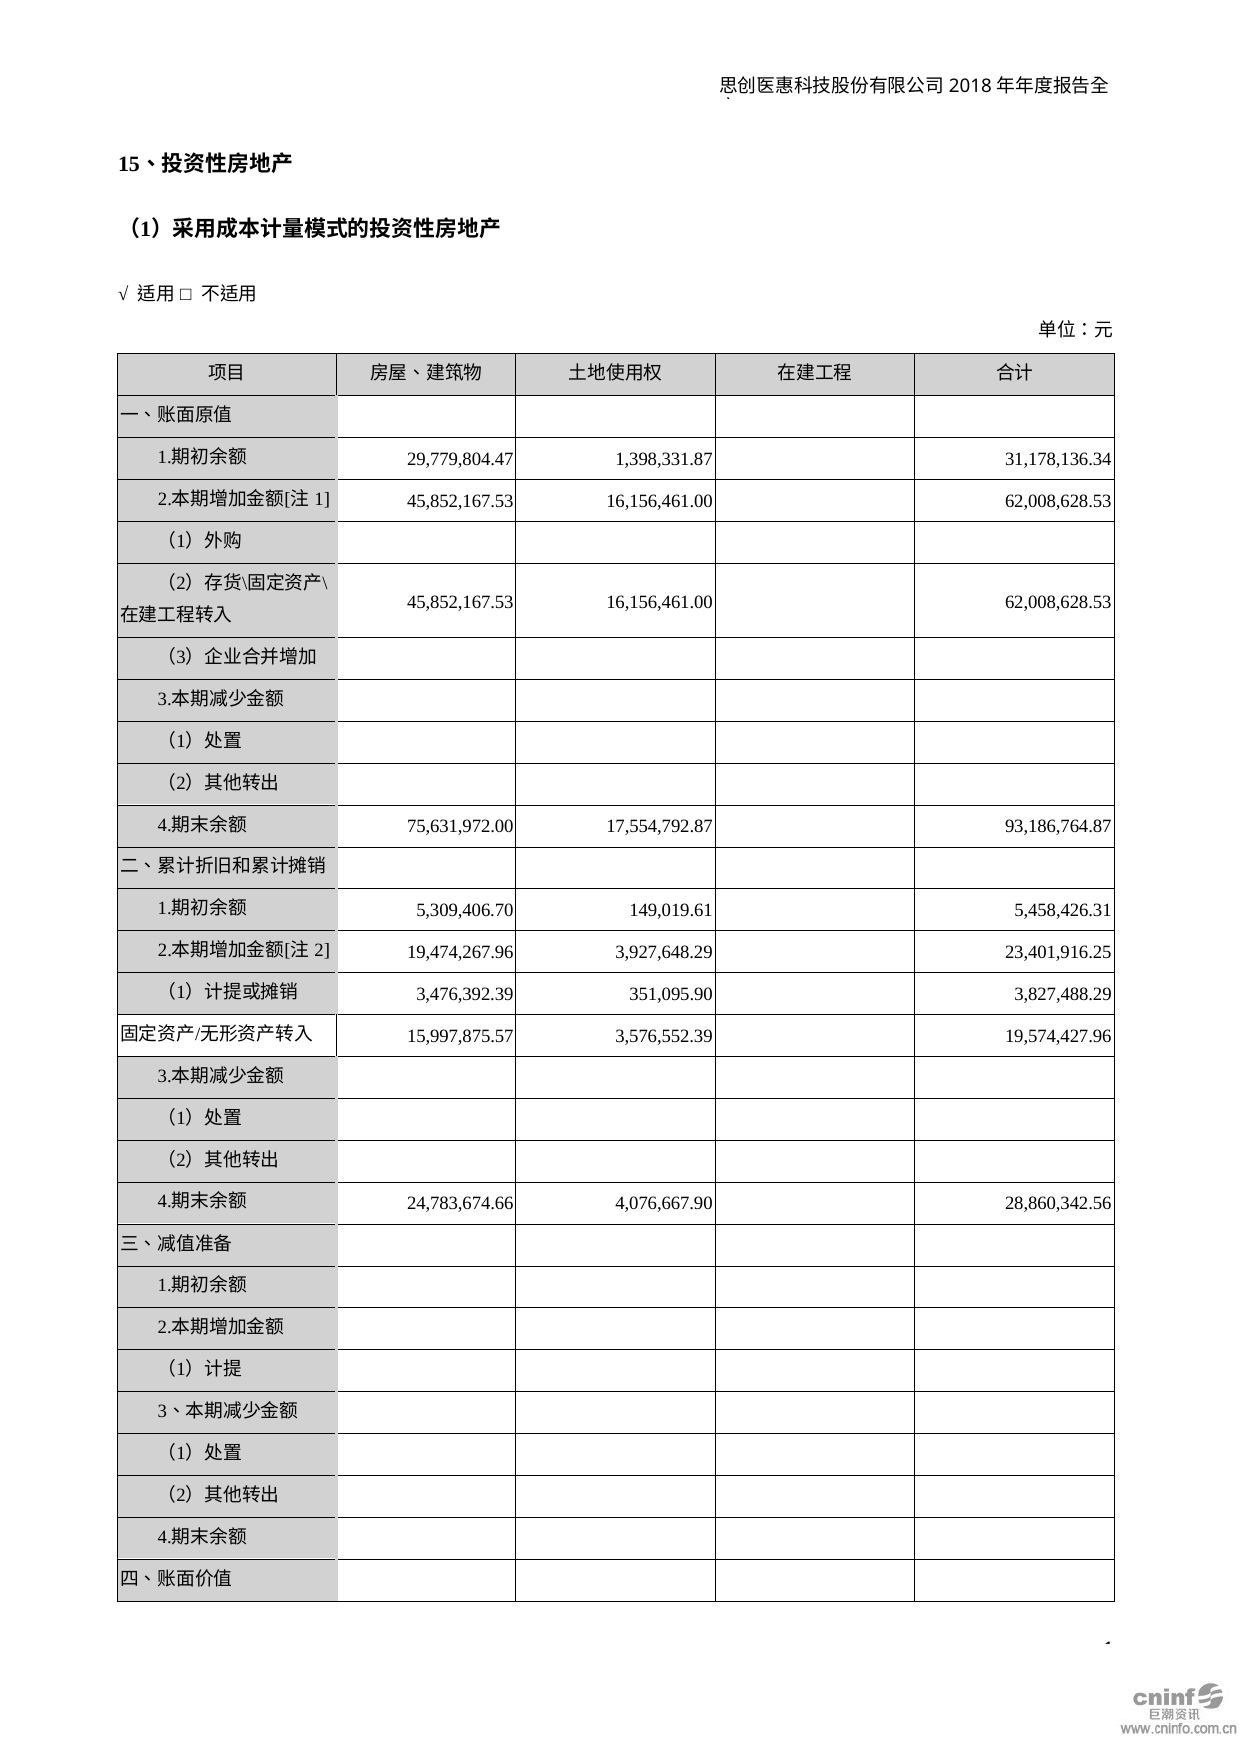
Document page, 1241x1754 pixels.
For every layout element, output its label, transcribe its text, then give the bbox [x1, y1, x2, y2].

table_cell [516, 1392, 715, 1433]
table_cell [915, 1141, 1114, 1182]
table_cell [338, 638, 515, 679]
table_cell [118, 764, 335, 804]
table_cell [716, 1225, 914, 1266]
picture [1115, 1680, 1240, 1737]
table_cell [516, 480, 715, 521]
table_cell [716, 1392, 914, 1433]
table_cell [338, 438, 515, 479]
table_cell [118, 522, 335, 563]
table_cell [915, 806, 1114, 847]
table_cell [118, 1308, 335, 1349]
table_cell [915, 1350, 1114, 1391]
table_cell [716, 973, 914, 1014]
text √ 适用 □ 不适用 [118, 280, 1122, 305]
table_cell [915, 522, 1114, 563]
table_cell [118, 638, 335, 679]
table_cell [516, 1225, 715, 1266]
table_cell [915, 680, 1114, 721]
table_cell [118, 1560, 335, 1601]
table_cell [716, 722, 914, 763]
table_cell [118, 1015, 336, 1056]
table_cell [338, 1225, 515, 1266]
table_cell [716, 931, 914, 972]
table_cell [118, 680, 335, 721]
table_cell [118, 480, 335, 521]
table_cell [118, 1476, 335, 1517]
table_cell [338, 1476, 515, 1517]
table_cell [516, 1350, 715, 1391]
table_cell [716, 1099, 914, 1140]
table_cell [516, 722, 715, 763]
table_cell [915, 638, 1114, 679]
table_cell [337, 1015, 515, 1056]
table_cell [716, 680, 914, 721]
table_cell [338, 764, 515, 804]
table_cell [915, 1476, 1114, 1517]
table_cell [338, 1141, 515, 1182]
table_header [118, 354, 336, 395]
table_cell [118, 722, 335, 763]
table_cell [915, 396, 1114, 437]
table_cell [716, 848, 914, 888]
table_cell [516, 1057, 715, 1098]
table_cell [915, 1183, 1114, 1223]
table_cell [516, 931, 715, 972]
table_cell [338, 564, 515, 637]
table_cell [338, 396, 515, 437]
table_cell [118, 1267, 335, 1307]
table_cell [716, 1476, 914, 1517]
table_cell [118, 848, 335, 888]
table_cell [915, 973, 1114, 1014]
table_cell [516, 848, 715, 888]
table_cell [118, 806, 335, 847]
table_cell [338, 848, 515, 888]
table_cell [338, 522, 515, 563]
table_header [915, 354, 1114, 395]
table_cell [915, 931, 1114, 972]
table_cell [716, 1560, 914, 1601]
text 单位：元 [102, 316, 1113, 342]
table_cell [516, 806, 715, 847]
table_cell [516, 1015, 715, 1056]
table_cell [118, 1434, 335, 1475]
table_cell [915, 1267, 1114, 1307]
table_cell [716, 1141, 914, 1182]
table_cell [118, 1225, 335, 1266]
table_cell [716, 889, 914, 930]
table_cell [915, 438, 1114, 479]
subtitle 15、投资性房地产 [118, 148, 1122, 178]
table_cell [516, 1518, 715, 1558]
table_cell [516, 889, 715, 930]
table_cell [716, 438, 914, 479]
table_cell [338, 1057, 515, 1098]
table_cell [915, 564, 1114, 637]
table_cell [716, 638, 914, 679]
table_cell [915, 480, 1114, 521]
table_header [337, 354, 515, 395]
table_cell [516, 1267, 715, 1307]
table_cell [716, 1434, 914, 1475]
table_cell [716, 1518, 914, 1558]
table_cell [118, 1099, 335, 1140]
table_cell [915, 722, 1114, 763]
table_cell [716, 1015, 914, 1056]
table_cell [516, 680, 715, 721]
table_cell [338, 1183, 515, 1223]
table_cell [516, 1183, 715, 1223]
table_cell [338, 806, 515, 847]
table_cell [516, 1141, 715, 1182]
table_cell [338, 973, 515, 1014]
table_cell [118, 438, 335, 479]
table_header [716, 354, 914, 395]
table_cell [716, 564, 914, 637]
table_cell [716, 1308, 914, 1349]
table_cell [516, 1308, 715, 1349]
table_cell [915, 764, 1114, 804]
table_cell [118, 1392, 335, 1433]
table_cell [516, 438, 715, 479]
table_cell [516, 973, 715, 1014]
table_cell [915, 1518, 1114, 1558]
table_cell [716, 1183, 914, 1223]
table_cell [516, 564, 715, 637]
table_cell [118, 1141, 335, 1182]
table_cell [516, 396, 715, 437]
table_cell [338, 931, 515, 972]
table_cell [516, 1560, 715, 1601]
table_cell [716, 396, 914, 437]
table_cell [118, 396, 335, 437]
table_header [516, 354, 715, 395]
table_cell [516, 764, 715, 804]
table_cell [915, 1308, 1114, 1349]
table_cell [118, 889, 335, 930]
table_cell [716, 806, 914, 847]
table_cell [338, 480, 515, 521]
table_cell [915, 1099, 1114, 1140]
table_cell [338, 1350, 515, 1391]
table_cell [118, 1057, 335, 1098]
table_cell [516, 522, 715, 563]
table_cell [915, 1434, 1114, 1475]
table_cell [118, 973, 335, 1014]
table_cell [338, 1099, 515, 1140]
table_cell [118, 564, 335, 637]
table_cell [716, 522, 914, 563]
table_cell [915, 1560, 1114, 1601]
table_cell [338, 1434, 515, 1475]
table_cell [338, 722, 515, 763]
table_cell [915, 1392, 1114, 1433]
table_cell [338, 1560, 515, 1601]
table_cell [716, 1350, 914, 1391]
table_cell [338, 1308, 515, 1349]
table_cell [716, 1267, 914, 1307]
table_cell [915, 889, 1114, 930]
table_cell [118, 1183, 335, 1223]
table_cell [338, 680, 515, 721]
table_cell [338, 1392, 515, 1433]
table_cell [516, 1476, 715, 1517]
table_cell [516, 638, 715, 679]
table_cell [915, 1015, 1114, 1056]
subtitle （1）采用成本计量模式的投资性房地产 [118, 213, 1122, 243]
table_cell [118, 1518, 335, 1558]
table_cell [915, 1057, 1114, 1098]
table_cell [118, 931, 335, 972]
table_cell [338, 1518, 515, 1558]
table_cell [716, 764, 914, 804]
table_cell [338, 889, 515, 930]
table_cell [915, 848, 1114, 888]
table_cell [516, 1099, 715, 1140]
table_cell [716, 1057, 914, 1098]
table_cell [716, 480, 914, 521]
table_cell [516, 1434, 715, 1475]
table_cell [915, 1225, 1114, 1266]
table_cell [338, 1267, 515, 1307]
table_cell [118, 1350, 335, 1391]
